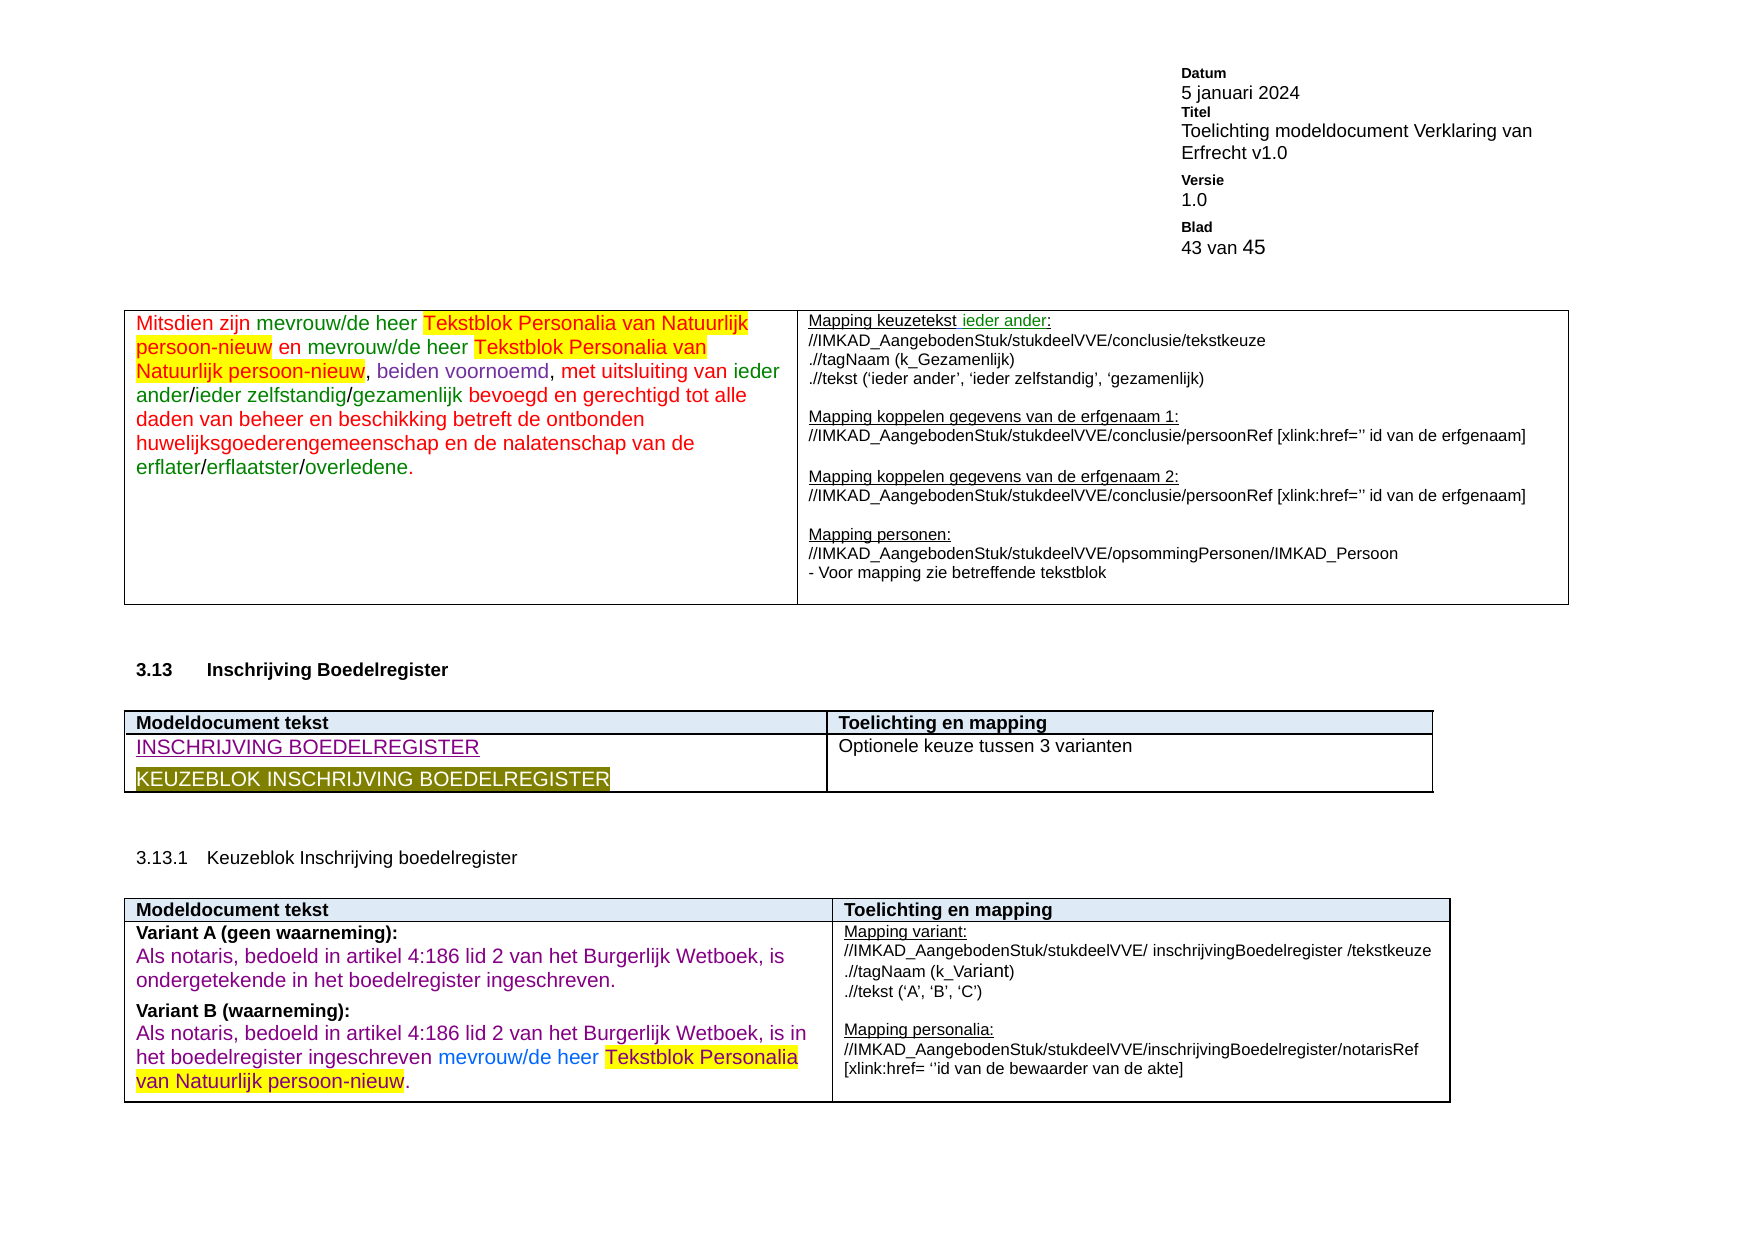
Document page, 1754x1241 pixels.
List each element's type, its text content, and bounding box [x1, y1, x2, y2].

subtitle Inschrijving Boedelregister [136, 651, 1444, 680]
table_header Toelichting en mapping [828, 712, 1432, 733]
table_header Modeldocument tekst [125, 712, 826, 733]
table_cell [833, 922, 1449, 1101]
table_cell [125, 922, 832, 1101]
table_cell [798, 311, 1568, 603]
table_header Toelichting en mapping [833, 899, 1449, 921]
table_cell INSCHRIJVING BOEDELREGISTER KEUZEBLOK INSCHRIJVING BOEDELREGISTER [125, 734, 826, 791]
table_header Modeldocument tekst [125, 899, 832, 921]
subtitle Keuzeblok Inschrijving boedelregister [136, 839, 1444, 868]
table_cell Optionele keuze tussen 3 varianten [828, 735, 1432, 791]
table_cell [125, 311, 797, 603]
